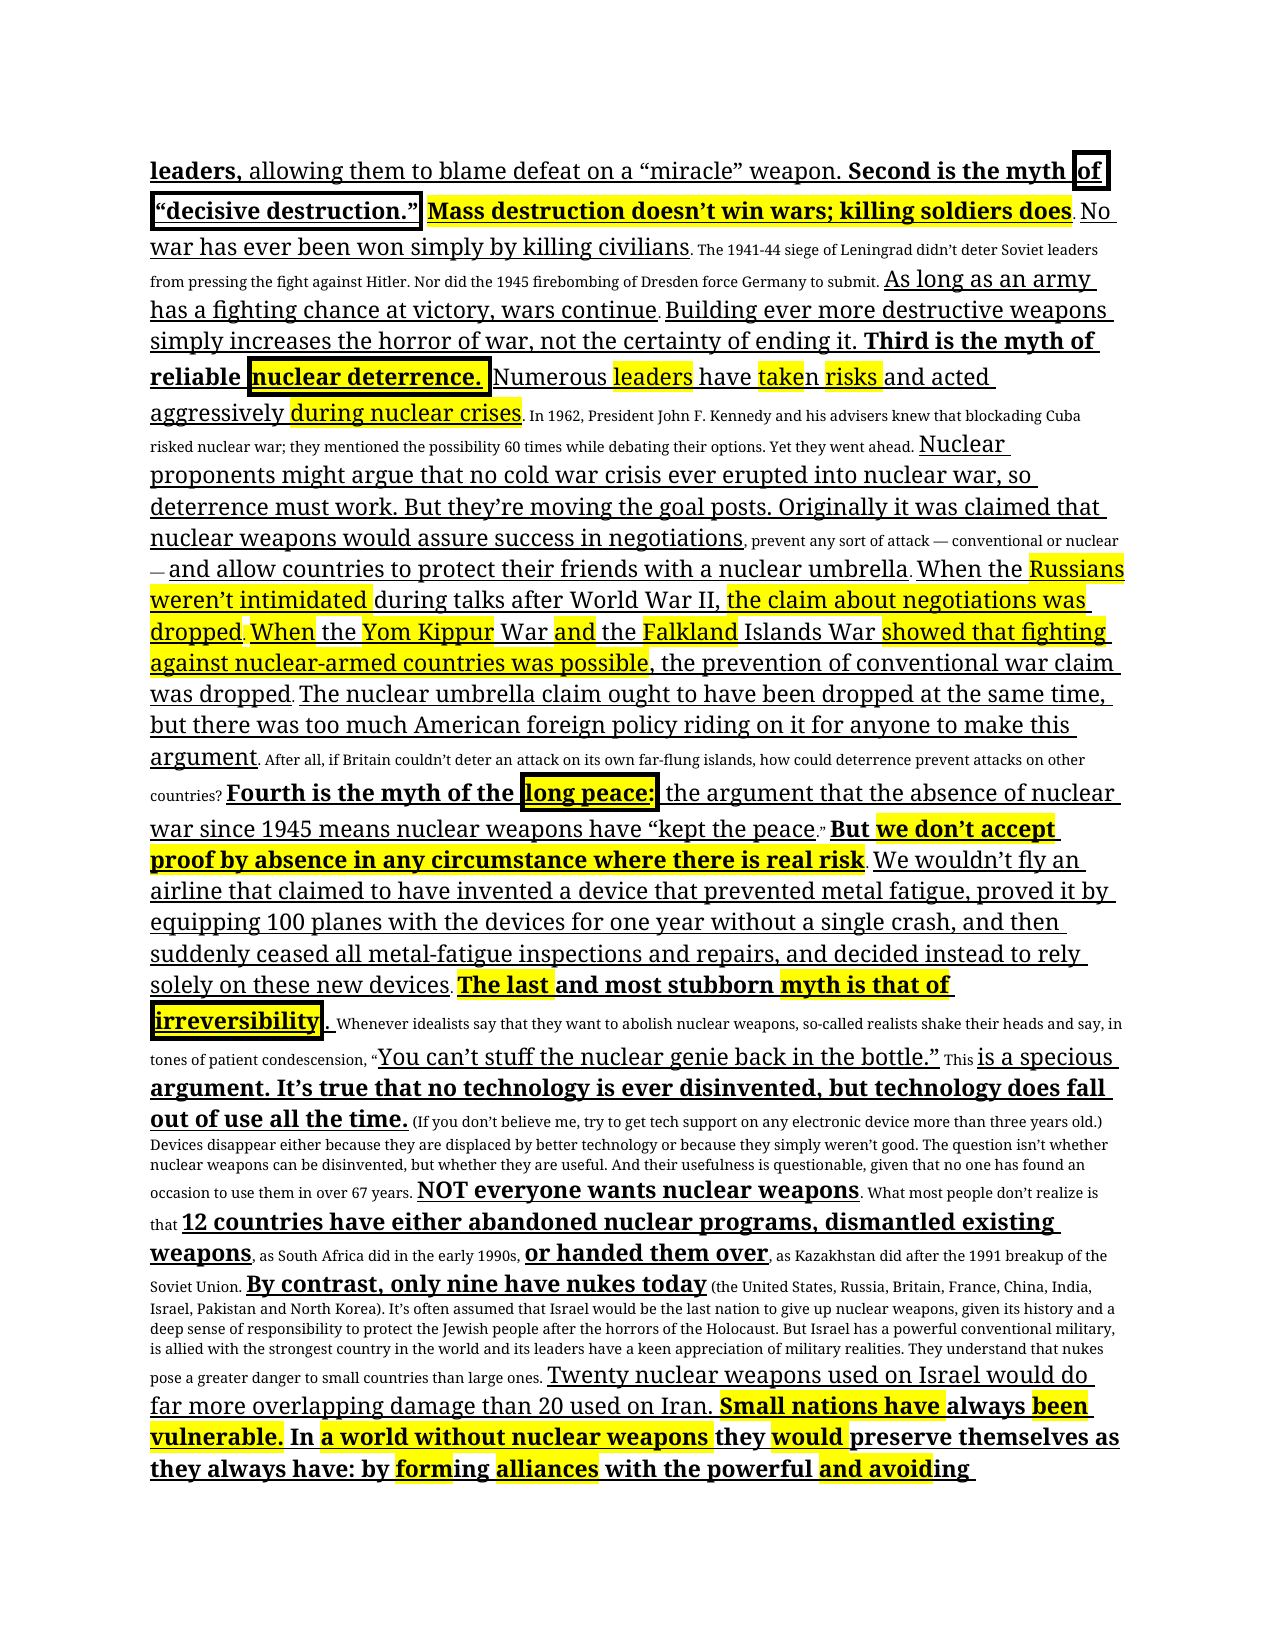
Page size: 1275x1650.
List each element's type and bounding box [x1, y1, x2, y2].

text [150, 150, 1125, 611]
text [150, 581, 1125, 1484]
